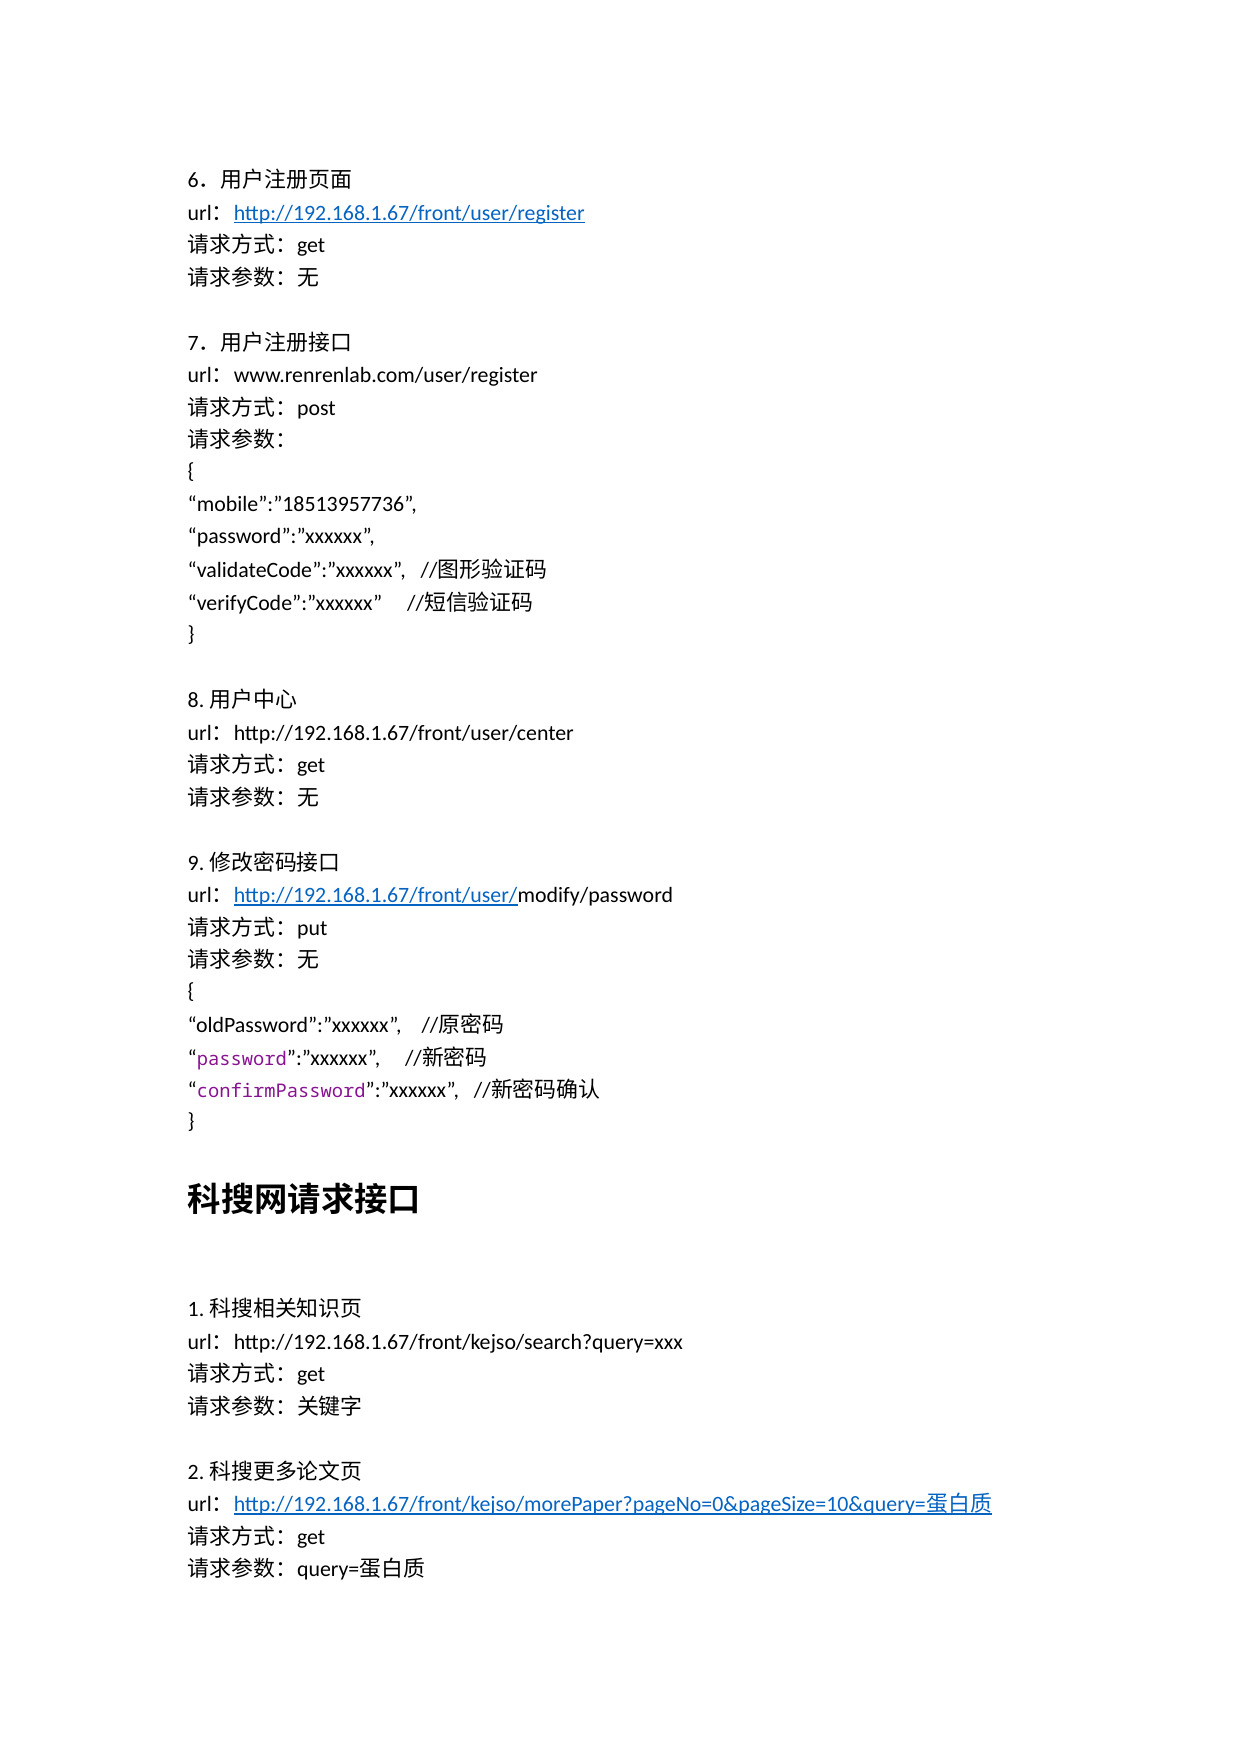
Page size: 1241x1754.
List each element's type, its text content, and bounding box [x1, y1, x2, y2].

text 请求参数：关键字 [187, 1388, 1053, 1421]
text “oldPassword”:”xxxxxx”, //原密码 [187, 1007, 1053, 1039]
text 请求方式：post [187, 389, 1053, 422]
text { [187, 974, 1053, 1007]
subtitle 科搜网请求接口 [187, 1164, 1053, 1229]
text “verifyCode”:”xxxxxx” //短信验证码 [187, 584, 1053, 617]
text 请求方式：get [187, 1356, 1053, 1388]
text 请求方式：get [187, 1518, 1053, 1551]
text { [187, 454, 1053, 487]
text url：http://192.168.1.67/front/kejso/search?query=xxx [187, 1323, 1053, 1356]
text 请求参数：无 [187, 779, 1053, 812]
text } [187, 1104, 1053, 1137]
text url：http://192.168.1.67/front/user/register [187, 194, 1053, 227]
text 请求参数：无 [187, 259, 1053, 292]
text “confirmPassword”:”xxxxxx”, //新密码确认 [187, 1072, 1053, 1104]
text url：http://192.168.1.67/front/user/modify/password [187, 877, 1053, 909]
text 7．用户注册接口 [187, 324, 1053, 357]
text 请求参数：query=蛋白质 [187, 1551, 1053, 1583]
text 请求参数：无 [187, 942, 1053, 974]
text “validateCode”:”xxxxxx”, //图形验证码 [187, 552, 1053, 584]
text 请求方式：get [187, 747, 1053, 779]
text 2. 科搜更多论文页 [187, 1453, 1053, 1486]
text } [187, 617, 1053, 649]
text url：http://192.168.1.67/front/user/center [187, 714, 1053, 747]
text “password”:”xxxxxx”, [187, 519, 1053, 552]
text 请求参数： [187, 422, 1053, 454]
text 请求方式：get [187, 227, 1053, 259]
text “mobile”:”18513957736”, [187, 487, 1053, 519]
text “password”:”xxxxxx”, //新密码 [187, 1039, 1053, 1072]
text 9. 修改密码接口 [187, 844, 1053, 877]
text 8. 用户中心 [187, 682, 1053, 714]
text url：www.renrenlab.com/user/register [187, 357, 1053, 389]
text 请求方式：put [187, 909, 1053, 942]
text 6．用户注册页面 [187, 162, 1053, 194]
text url：http://192.168.1.67/front/kejso/morePaper?pageNo=0&pageSize=10&query=蛋白质 [187, 1486, 1053, 1518]
text 1. 科搜相关知识页 [187, 1291, 1053, 1323]
